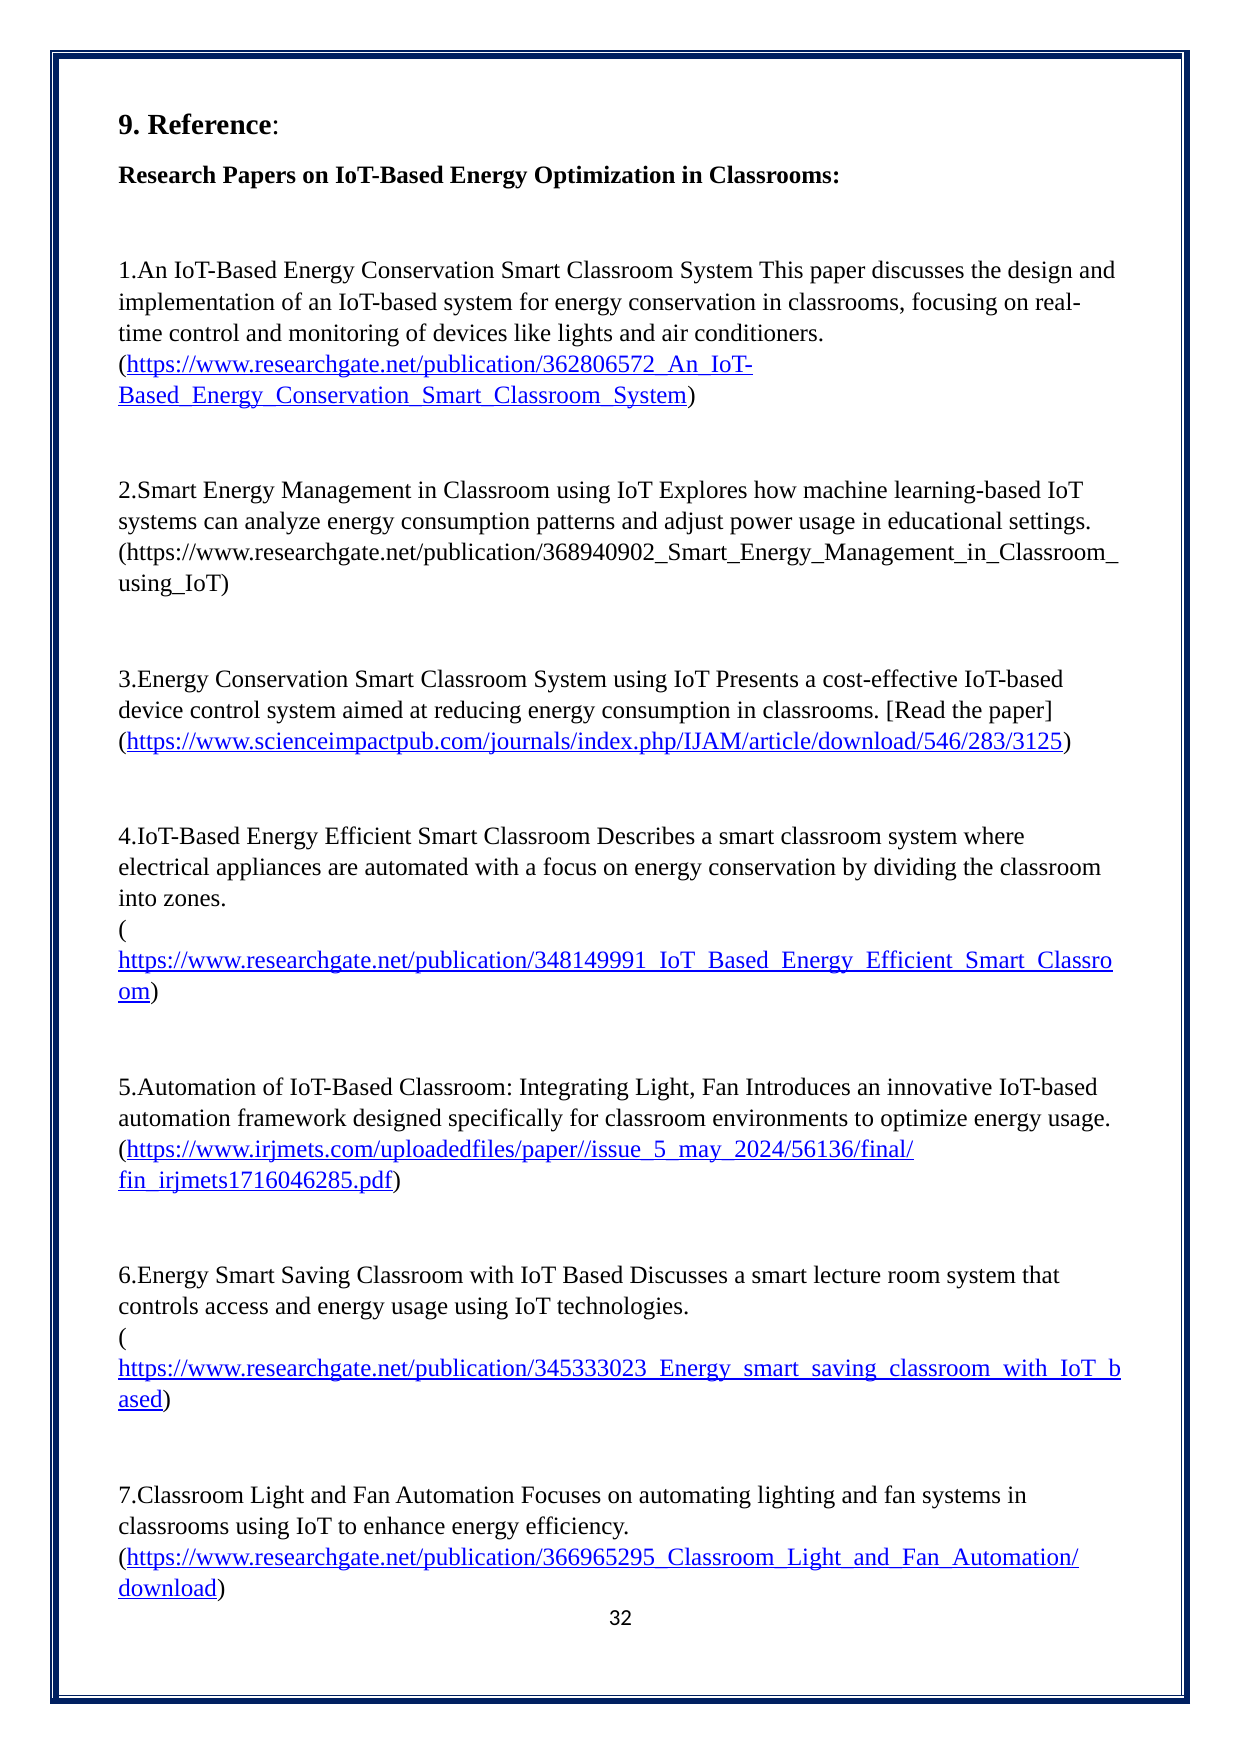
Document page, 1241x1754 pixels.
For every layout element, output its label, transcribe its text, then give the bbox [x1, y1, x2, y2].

text 1.An IoT-Based Energy Conservation Smart Classroom System This paper discusses the design and implementation of an IoT-based system for energy conservation in classrooms, focusing on real-time control and monitoring of devices like lights and air conditioners. (https://www.researchgate.net/publication/362806572_An_IoT-Based_Energy_Conservation_Smart_Classroom_System) [118, 256, 1122, 408]
text 7.Classroom Light and Fan Automation Focuses on automating lighting and fan systems in classrooms using IoT to enhance energy efficiency. (https://www.researchgate.net/publication/366965295_Classroom_Light_and_Fan_Automation/download) [118, 1480, 1122, 1602]
text Research Papers on IoT-Based Energy Optimization in Classrooms: [118, 160, 1122, 189]
text 5.Automation of IoT-Based Classroom: Integrating Light, Fan Introduces an innovative IoT-based automation framework designed specifically for classroom environments to optimize energy usage. (https://www.irjmets.com/uploadedfiles/paper//issue_5_may_2024/56136/final/fin_irjmets1716046285.pdf) [118, 1072, 1122, 1194]
text 9. Reference: [118, 107, 1122, 141]
text 2.Smart Energy Management in Classroom using IoT Explores how machine learning-based IoT systems can analyze energy consumption patterns and adjust power usage in educational settings. (https://www.researchgate.net/publication/368940902_Smart_Energy_Management_in_Classroom_using_IoT) [118, 475, 1122, 597]
text 6.Energy Smart Saving Classroom with IoT Based Discusses a smart lecture room system that controls access and energy usage using IoT technologies. (https://www.researchgate.net/publication/345333023_Energy_smart_saving_classroom_with_IoT_based) [118, 1260, 1122, 1413]
text 4.IoT-Based Energy Efficient Smart Classroom Describes a smart classroom system where electrical appliances are automated with a focus on energy conservation by dividing the classroom into zones. (https://www.researchgate.net/publication/348149991_IoT_Based_Energy_Efficient_Smart_Classroom) [118, 821, 1122, 1005]
text 3.Energy Conservation Smart Classroom System using IoT Presents a cost-effective IoT-based device control system aimed at reducing energy consumption in classrooms. [Read the paper] (https://www.scienceimpactpub.com/journals/index.php/IJAM/article/download/546/283/3125) [118, 664, 1122, 754]
